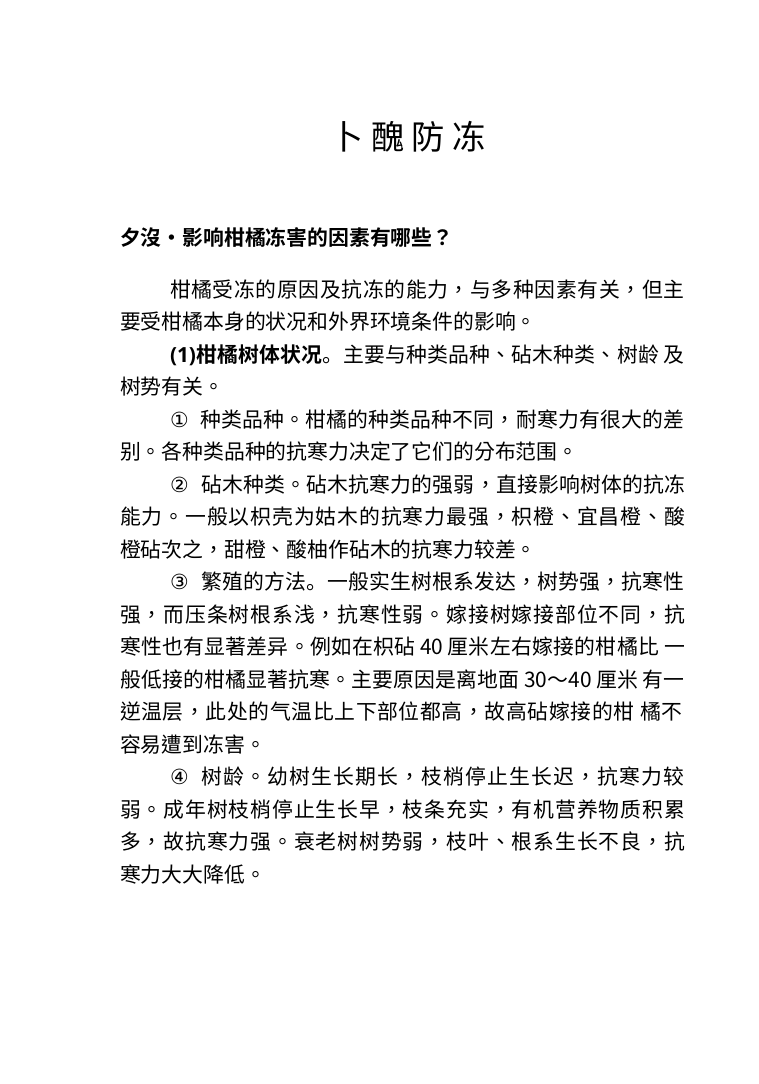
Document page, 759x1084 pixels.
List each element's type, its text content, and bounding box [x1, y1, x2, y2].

text 卜醜防冻 [330, 123, 685, 156]
list 种类品种。柑橘的种类品种不同，耐寒力有很大的差 别。各种类品种的抗寒力决定了它们的分布范围。 [120, 401, 685, 466]
list 树龄。幼树生长期长，枝梢停止生长迟，抗寒力较 弱。成年树枝梢停止生长早，枝条充实，有机营养物质积累 多，故抗寒力强。衰老树树势弱，枝叶、根系生长不良，抗 寒力大大降低。 [120, 759, 685, 889]
text (1)柑橘树体状况。主要与种类品种、砧木种类、树龄 及树势有关。 [120, 336, 685, 401]
text 柑橘受冻的原因及抗冻的能力，与多种因素有关，但主 要受柑橘本身的状况和外界环境条件的影响。 [120, 271, 685, 336]
list 繁殖的方法。一般实生树根系发达，树势强，抗寒性 强，而压条树根系浅，抗寒性弱。嫁接树嫁接部位不同，抗 寒性也有显著差异。例如在枳砧40厘米左右嫁接的柑橘比 一般低接的柑橘显著抗寒。主要原因是离地面30〜40厘米 有一逆温层，此处的气温比上下部位都高，故高砧嫁接的柑 橘不容易遭到冻害。 [120, 564, 685, 759]
text 夕沒•影响柑橘冻害的因素有哪些？ [120, 229, 685, 250]
list 砧木种类。砧木抗寒力的强弱，直接影响树体的抗冻 能力。一般以枳壳为姑木的抗寒力最强，枳橙、宜昌橙、酸 橙砧次之，甜橙、酸柚作砧木的抗寒力较差。 [120, 466, 685, 564]
